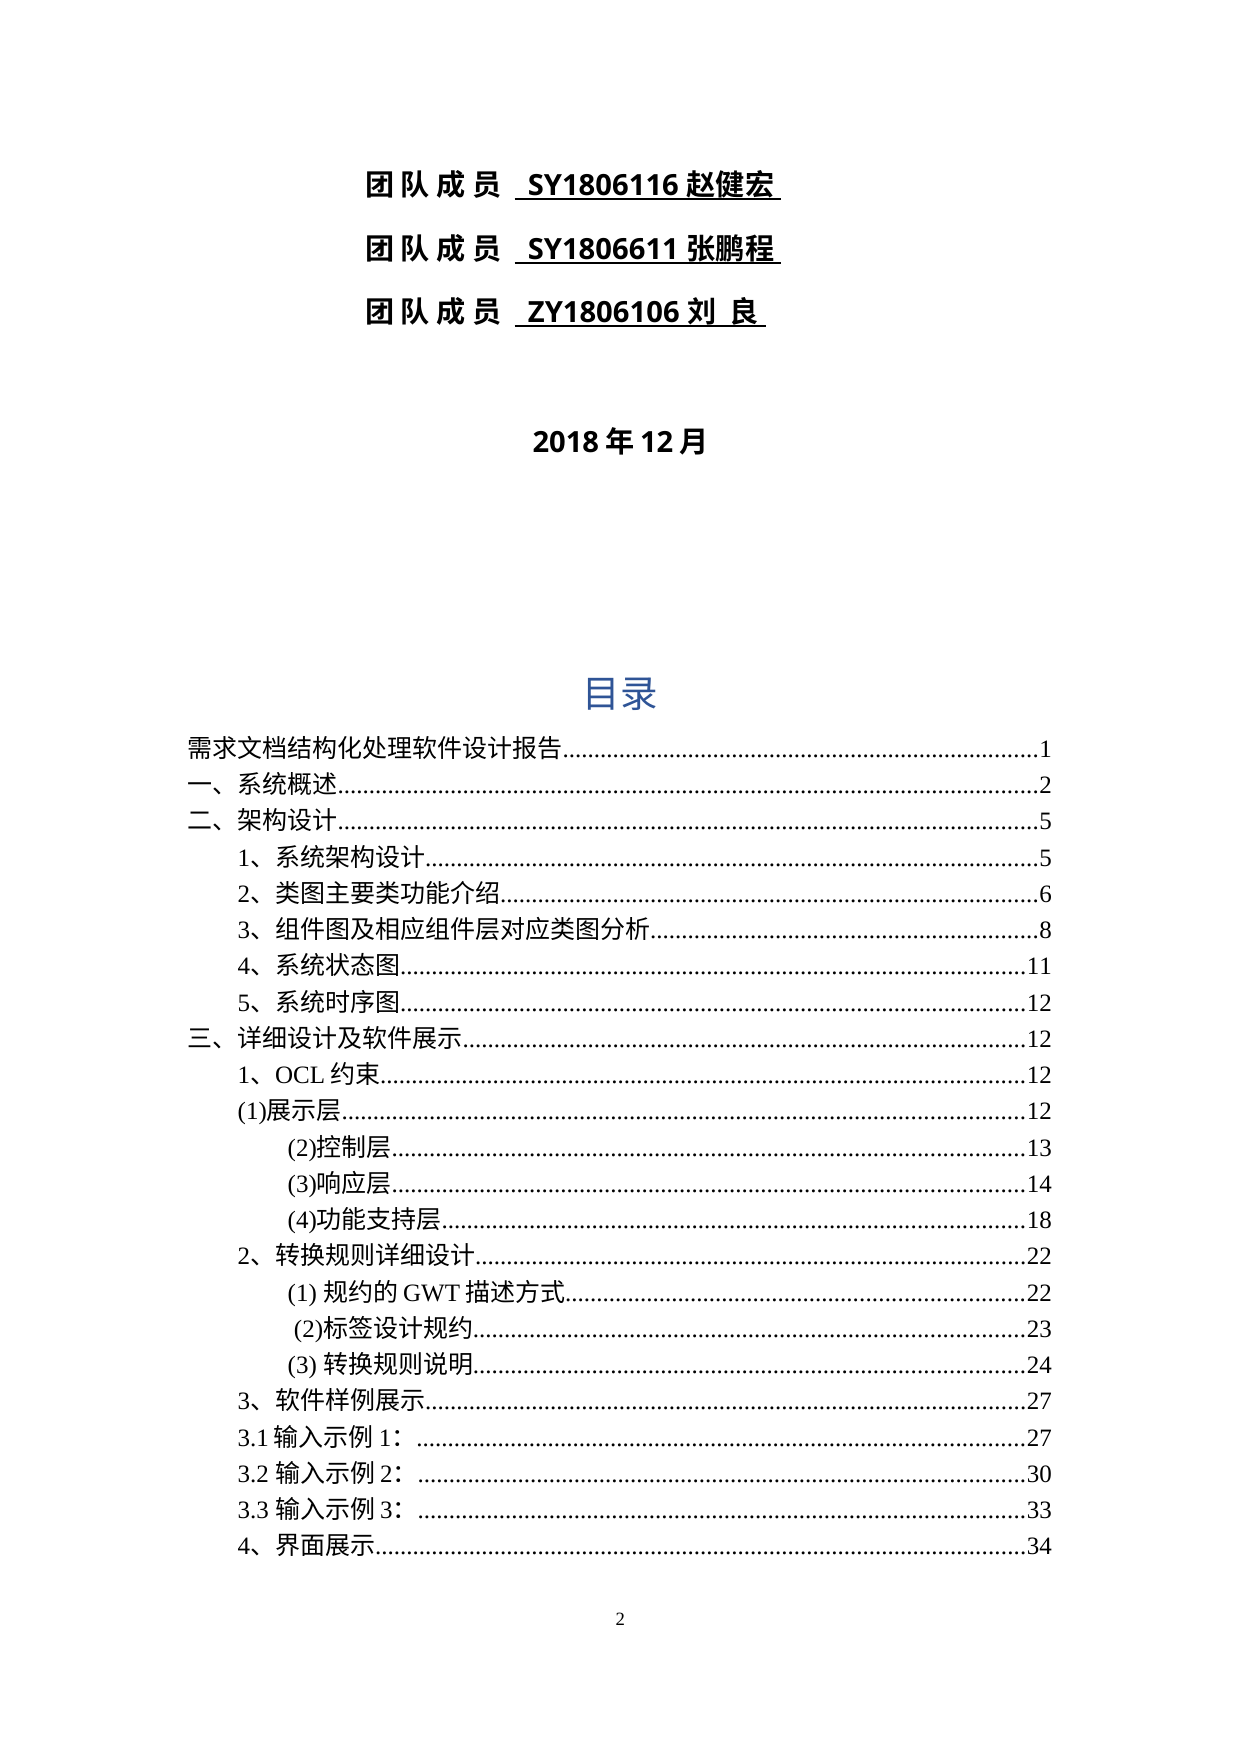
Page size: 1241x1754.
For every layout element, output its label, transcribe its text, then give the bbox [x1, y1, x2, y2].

text 团 队 成 员 SY1806611 张鹏程 [187, 226, 1053, 268]
text 团 队 成 员 SY1806116 赵健宏 [187, 162, 1053, 204]
text 2018年12月 [187, 419, 1053, 461]
text 团 队 成 员 ZY1806106 刘 良 [187, 289, 1053, 331]
